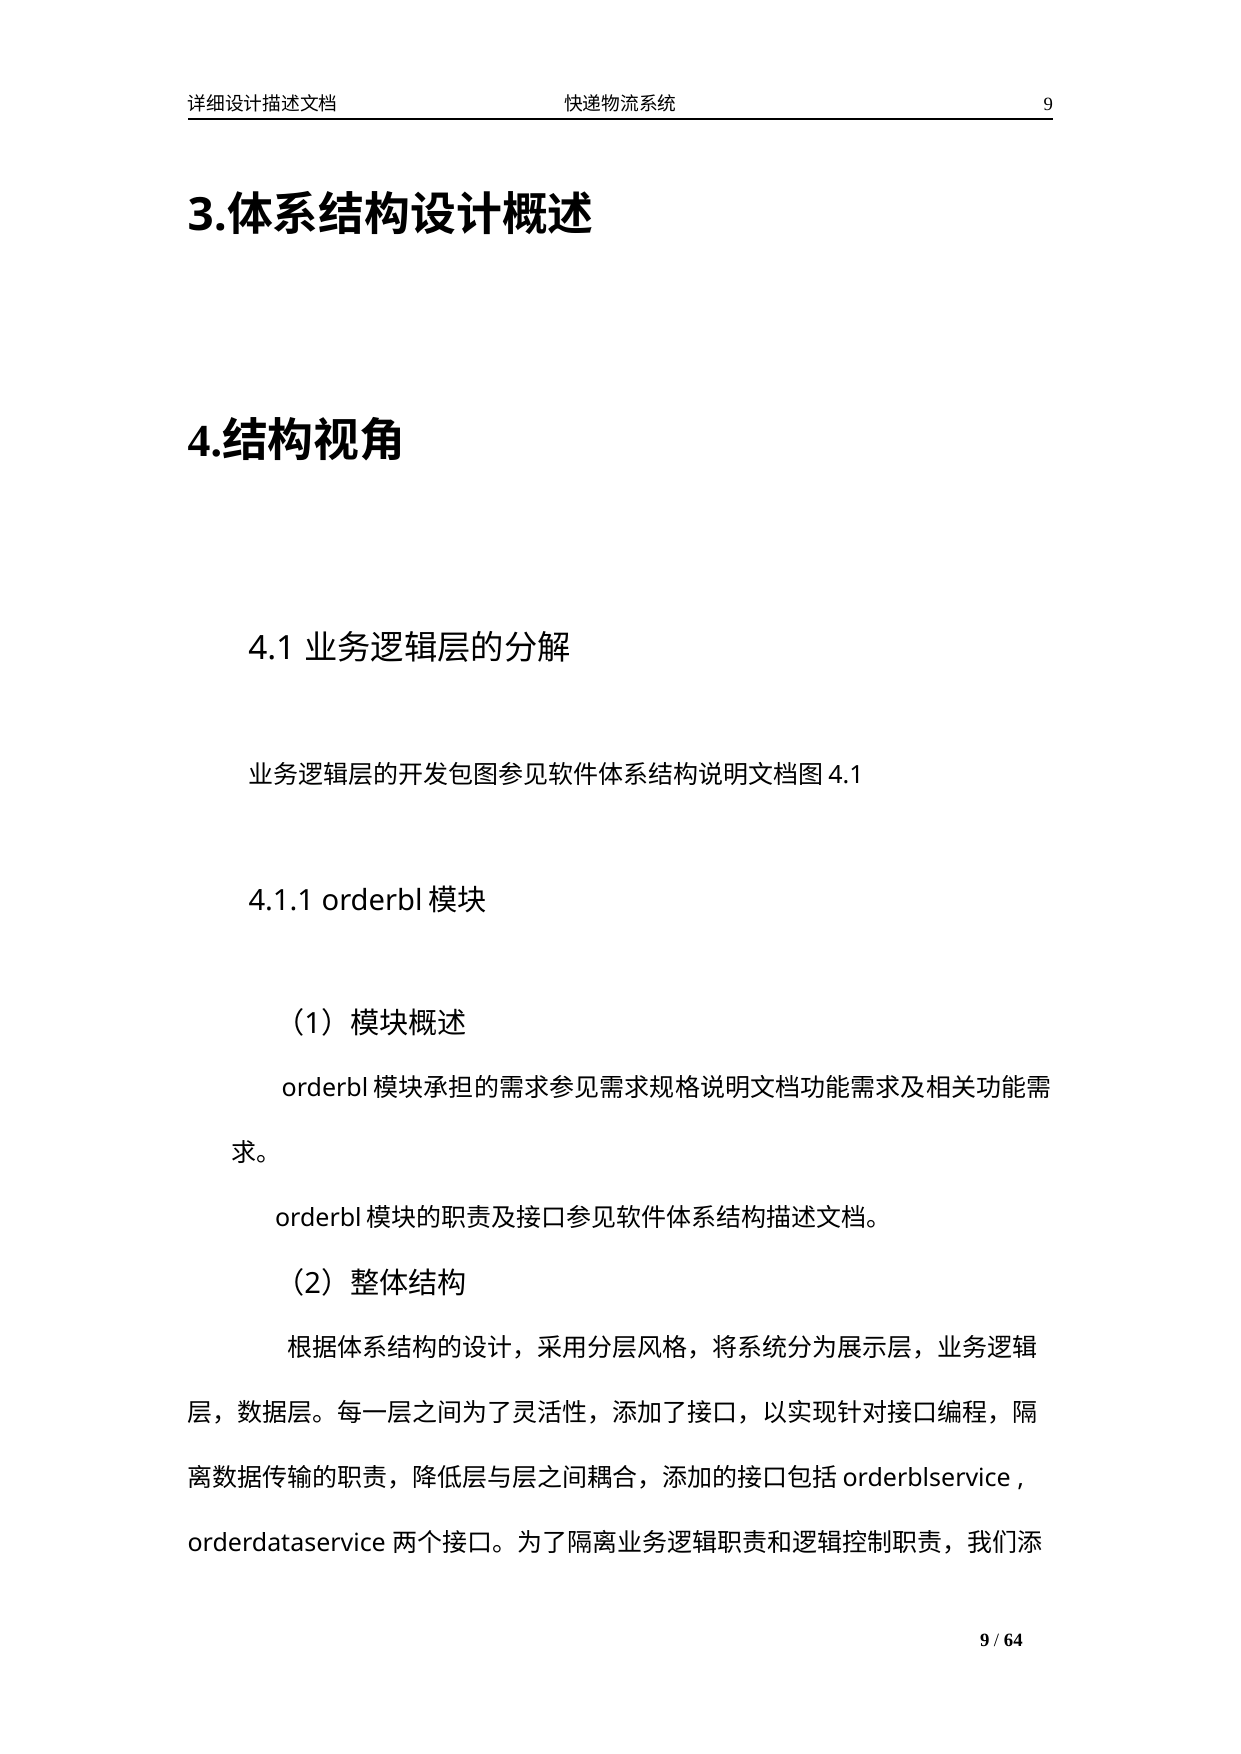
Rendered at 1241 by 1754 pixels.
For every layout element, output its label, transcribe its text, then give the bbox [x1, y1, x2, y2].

text orderbl模块的职责及接口参见软件体系结构描述文档。 [231, 1183, 1053, 1248]
subtitle 业务逻辑层的开发包图参见软件体系结构说明文档图4.1 [187, 740, 1053, 805]
subtitle 4.1 业务逻辑层的分解 [187, 613, 1053, 678]
text （2）整体结构 [231, 1248, 1053, 1313]
subtitle 4.1.1 orderbl模块 [187, 865, 1053, 930]
text （1）模块概述 [231, 988, 1053, 1053]
subtitle 结构视角 [187, 388, 1053, 486]
subtitle 体系结构设计概述 [187, 162, 1053, 259]
text orderbl模块承担的需求参见需求规格说明文档功能需求及相关功能需求。 [231, 1053, 1053, 1183]
